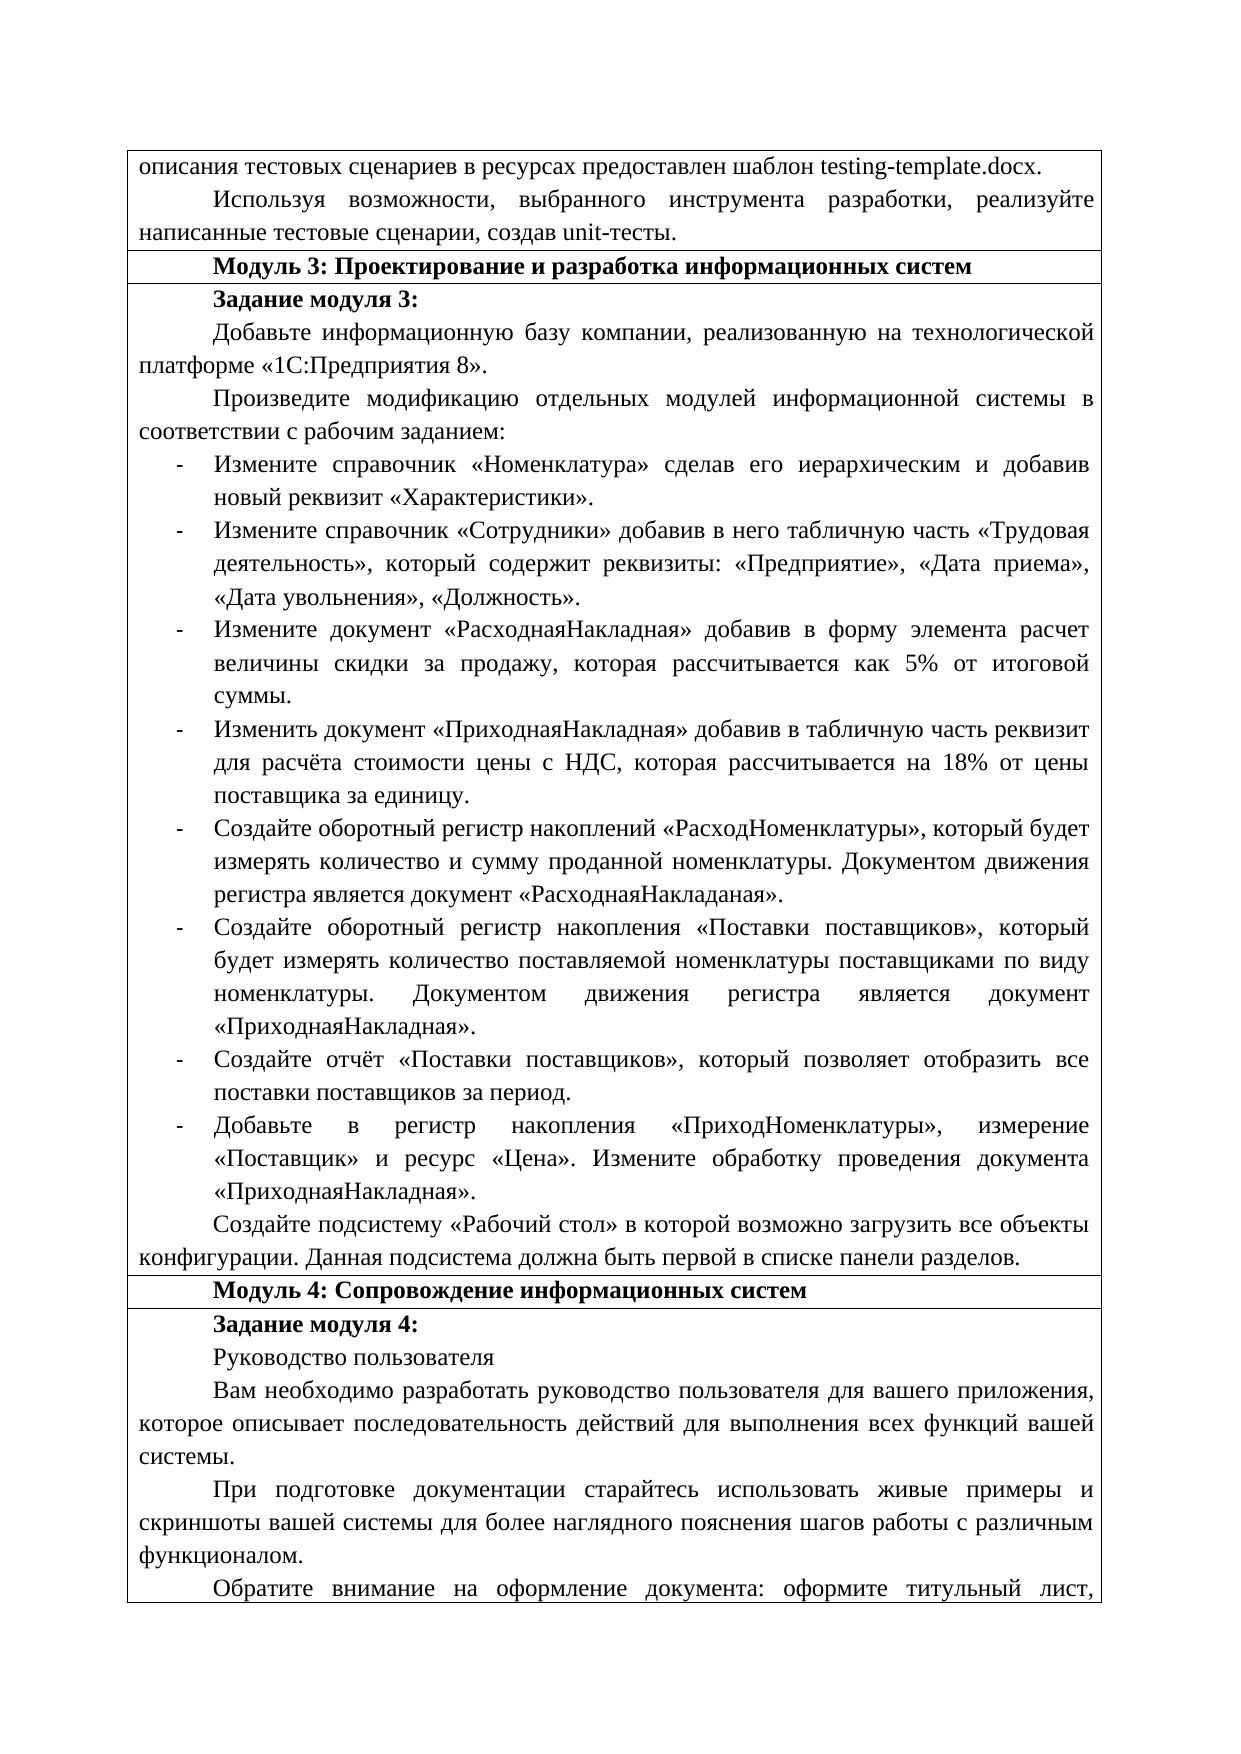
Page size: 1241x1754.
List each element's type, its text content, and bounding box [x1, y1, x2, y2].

table_cell Задание модуля 3: Добавьте информационную базу компании, реализованную на технологической платформе «1С:Предприятия 8». Произведите модификацию отдельных модулей информационной системы в соответствии с рабочим заданием: Измените справочник «Номенклатура» сделав его иерархическим и добавив новый реквизит «Характеристики». Измените справочник «Сотрудники» добавив в него табличную часть «Трудовая деятельность», который содержит реквизиты: «Предприятие», «Дата приема», «Дата увольнения», «Должность». Измените документ «РасходнаяНакладная» добавив в форму элемента расчет величины скидки за продажу, которая рассчитывается как 5% от итоговой суммы. Изменить документ «ПриходнаяНакладная» добавив в табличную часть реквизит для расчёта стоимости цены с НДС, которая рассчитывается на 18% от цены поставщика за единицу. Создайте оборотный регистр накоплений «РасходНоменклатуры», который будет измерять количество и сумму проданной номенклатуры. Документом движения регистра является документ «РасходнаяНакладаная». Создайте оборотный регистр накопления «Поставки поставщиков», который будет измерять количество поставляемой номенклатуры поставщиками по виду номенклатуры. Документом движения регистра является документ «ПриходнаяНакладная». Создайте отчёт «Поставки поставщиков», который позволяет отобразить все поставки поставщиков за период. Добавьте в регистр накопления «ПриходНоменклатуры», измерение «Поставщик» и ресурс «Цена». Измените обработку проведения документа «ПриходнаяНакладная». Создайте подсистему «Рабочий стол» в которой возможно загрузить все объекты конфигурации. Данная подсистема должна быть первой в списке панели разделов. [128, 284, 1101, 1274]
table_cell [128, 1309, 1101, 1602]
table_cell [128, 151, 1101, 250]
table_cell Модуль 4: Сопровождение информационных систем [128, 1276, 1101, 1308]
table_cell Модуль 3: Проектирование и разработка информационных систем [128, 251, 1101, 283]
